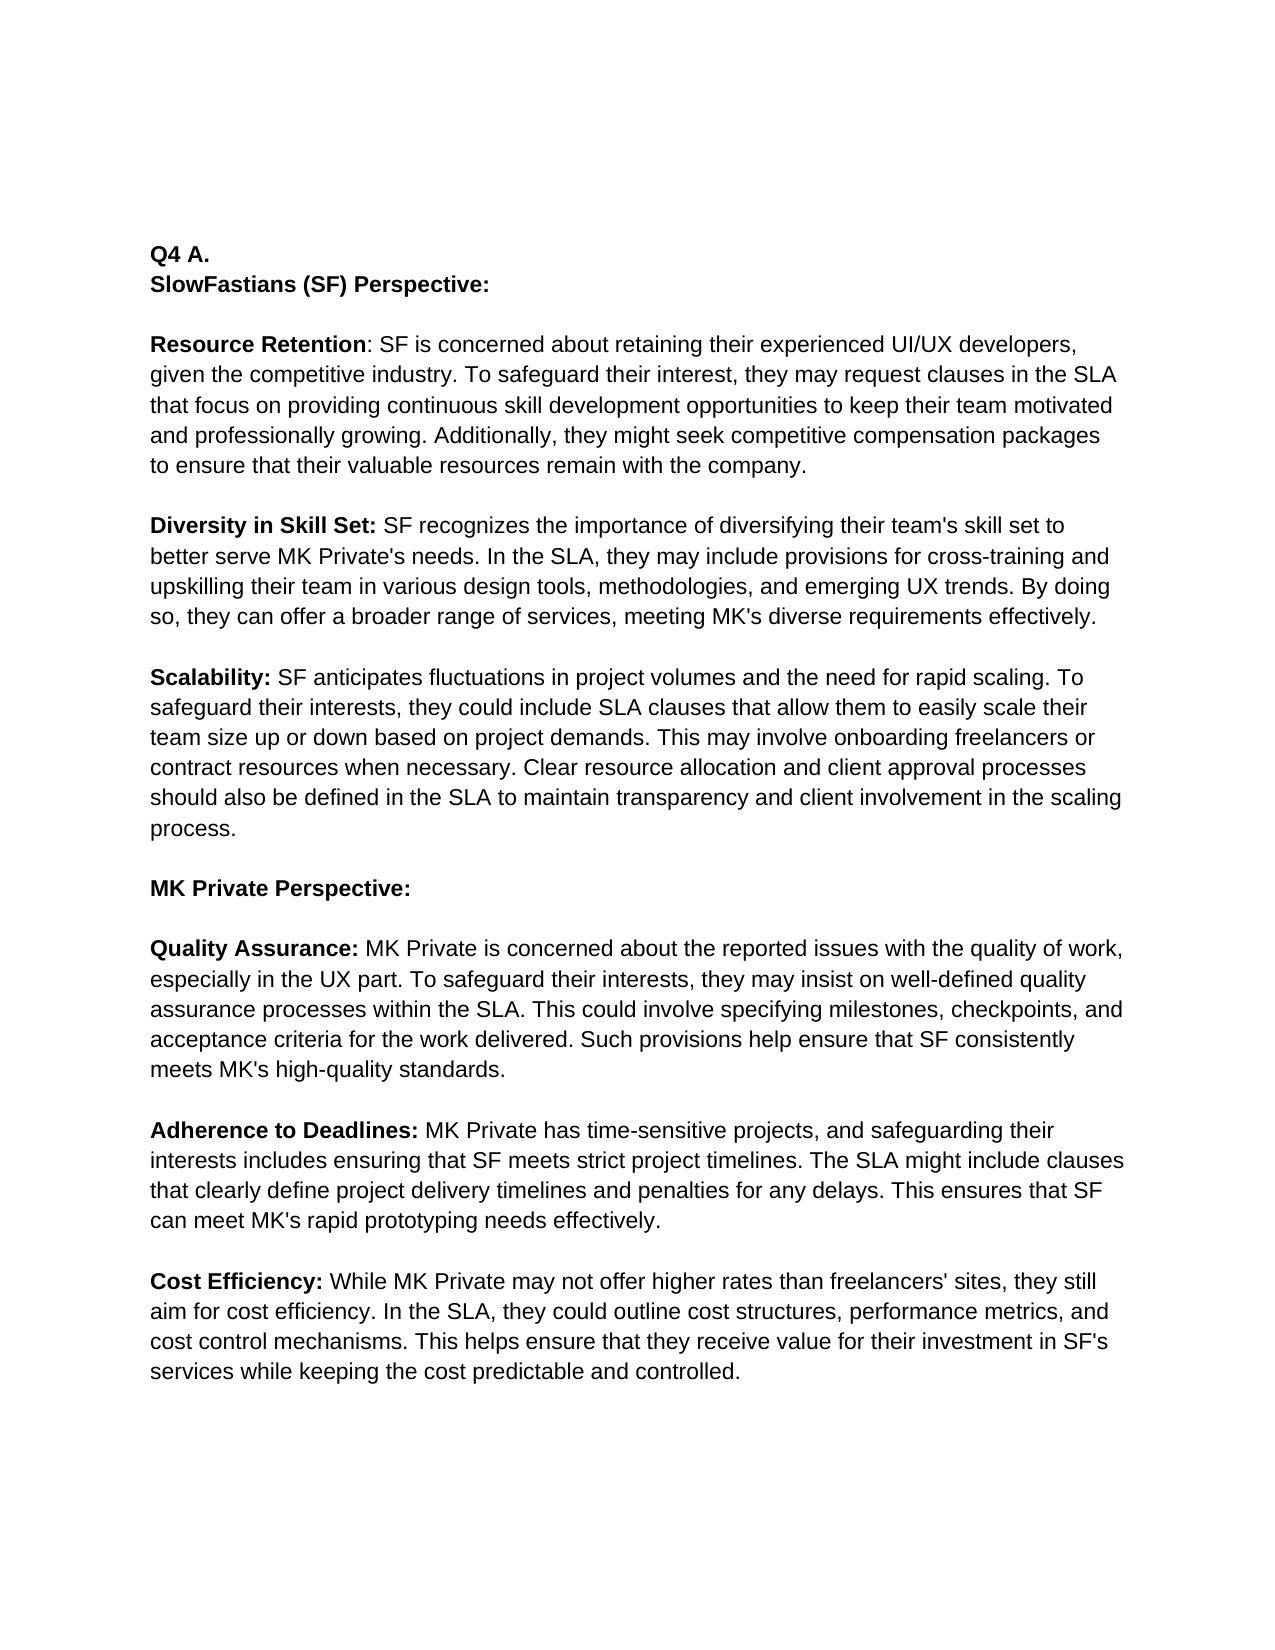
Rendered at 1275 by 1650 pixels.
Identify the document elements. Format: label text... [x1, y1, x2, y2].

text Diversity in Skill Set: SF recognizes the importance of diversifying their team's skill set to better serve MK Private's needs. In the SLA, they may include provisions for cross-training and upskilling their team in various design tools, methodologies, and emerging UX trends. By doing so, they can offer a broader range of services, meeting MK's diverse requirements effectively. [150, 512, 1125, 629]
text Cost Efficiency: While MK Private may not offer higher rates than freelancers' sites, they still aim for cost efficiency. In the SLA, they could outline cost structures, performance metrics, and cost control mechanisms. This helps ensure that they receive value for their investment in SF's services while keeping the cost predictable and controlled. [150, 1268, 1125, 1385]
text Adherence to Deadlines: MK Private has time-sensitive projects, and safeguarding their interests includes ensuring that SF meets strict project timelines. The SLA might include clauses that clearly define project delivery timelines and penalties for any delays. This ensures that SF can meet MK's rapid prototyping needs effectively. [150, 1117, 1125, 1234]
text Quality Assurance: MK Private is concerned about the reported issues with the quality of work, especially in the UX part. To safeguard their interests, they may insist on well-defined quality assurance processes within the SLA. This could involve specifying milestones, checkpoints, and acceptance criteria for the work delivered. Such provisions help ensure that SF consistently meets MK's high-quality standards. [150, 935, 1125, 1083]
text Q4 A. SlowFastians (SF) Perspective: [150, 241, 1125, 297]
text Resource Retention: SF is concerned about retaining their experienced UI/UX developers, given the competitive industry. To safeguard their interest, they may request clauses in the SLA that focus on providing continuous skill development opportunities to keep their team motivated and professionally growing. Additionally, they might seek competitive compensation packages to ensure that their valuable resources remain with the company. [150, 331, 1125, 478]
text Scalability: SF anticipates fluctuations in project volumes and the need for rapid scaling. To safeguard their interests, they could include SLA clauses that allow them to easily scale their team size up or down based on project demands. This may involve onboarding freelancers or contract resources when necessary. Clear resource allocation and client approval processes should also be defined in the SLA to maintain transparency and client involvement in the scaling process. [150, 663, 1125, 841]
text MK Private Perspective: [150, 875, 1125, 901]
